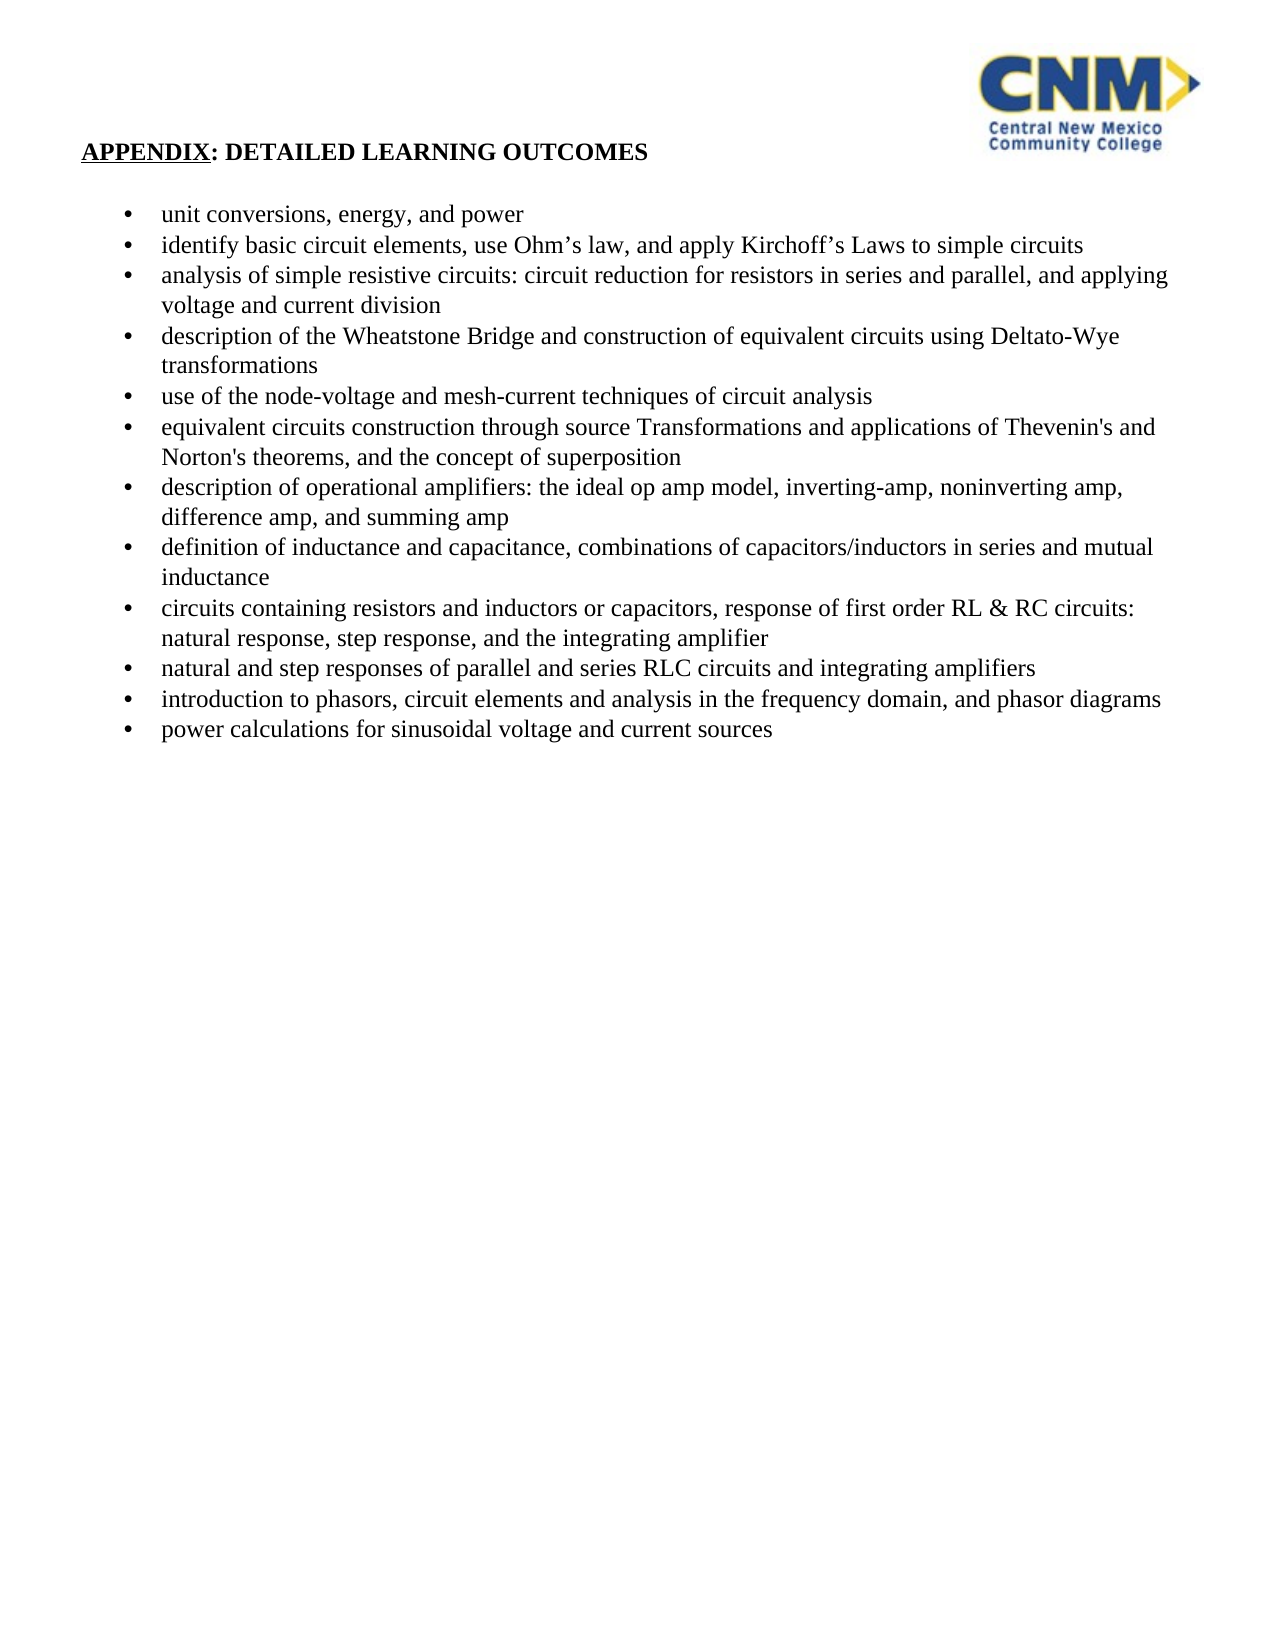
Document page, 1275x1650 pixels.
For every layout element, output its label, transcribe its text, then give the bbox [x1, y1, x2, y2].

list definition of inductance and capacitance, combinations of capacitors/inductors in series and mutual inductance [124, 532, 1200, 591]
list description of the Wheatstone Bridge and construction of equivalent circuits using Deltato-Wye transformations [124, 321, 1200, 379]
list power calculations for sinusoidal voltage and current sources [124, 714, 1200, 743]
list analysis of simple resistive circuits: circuit reduction for resistors in series and parallel, and applying voltage and current division [124, 260, 1200, 319]
list unit conversions, energy, and power [124, 199, 1200, 228]
list natural and step responses of parallel and series RLC circuits and integrating amplifiers [124, 653, 1200, 682]
list identify basic circuit elements, use Ohm’s law, and apply Kirchoff’s Laws to simple circuits [124, 230, 1200, 258]
list description of operational amplifiers: the ideal op amp model, inverting-amp, noninverting amp, difference amp, and summing amp [124, 472, 1200, 531]
list equivalent circuits construction through source Transformations and applications of Thevenin's and Norton's theorems, and the concept of superposition [124, 412, 1200, 470]
list introduction to phasors, circuit elements and analysis in the frequency domain, and phasor diagrams [124, 684, 1200, 713]
picture [969, 43, 1204, 161]
text APPENDIX: DETAILED LEARNING OUTCOMES [75, 137, 1200, 166]
list circuits containing resistors and inductors or capacitors, response of first order RL & RC circuits: natural response, step response, and the integrating amplifier [124, 593, 1200, 652]
list use of the node-voltage and mesh-current techniques of circuit analysis [124, 381, 1200, 410]
